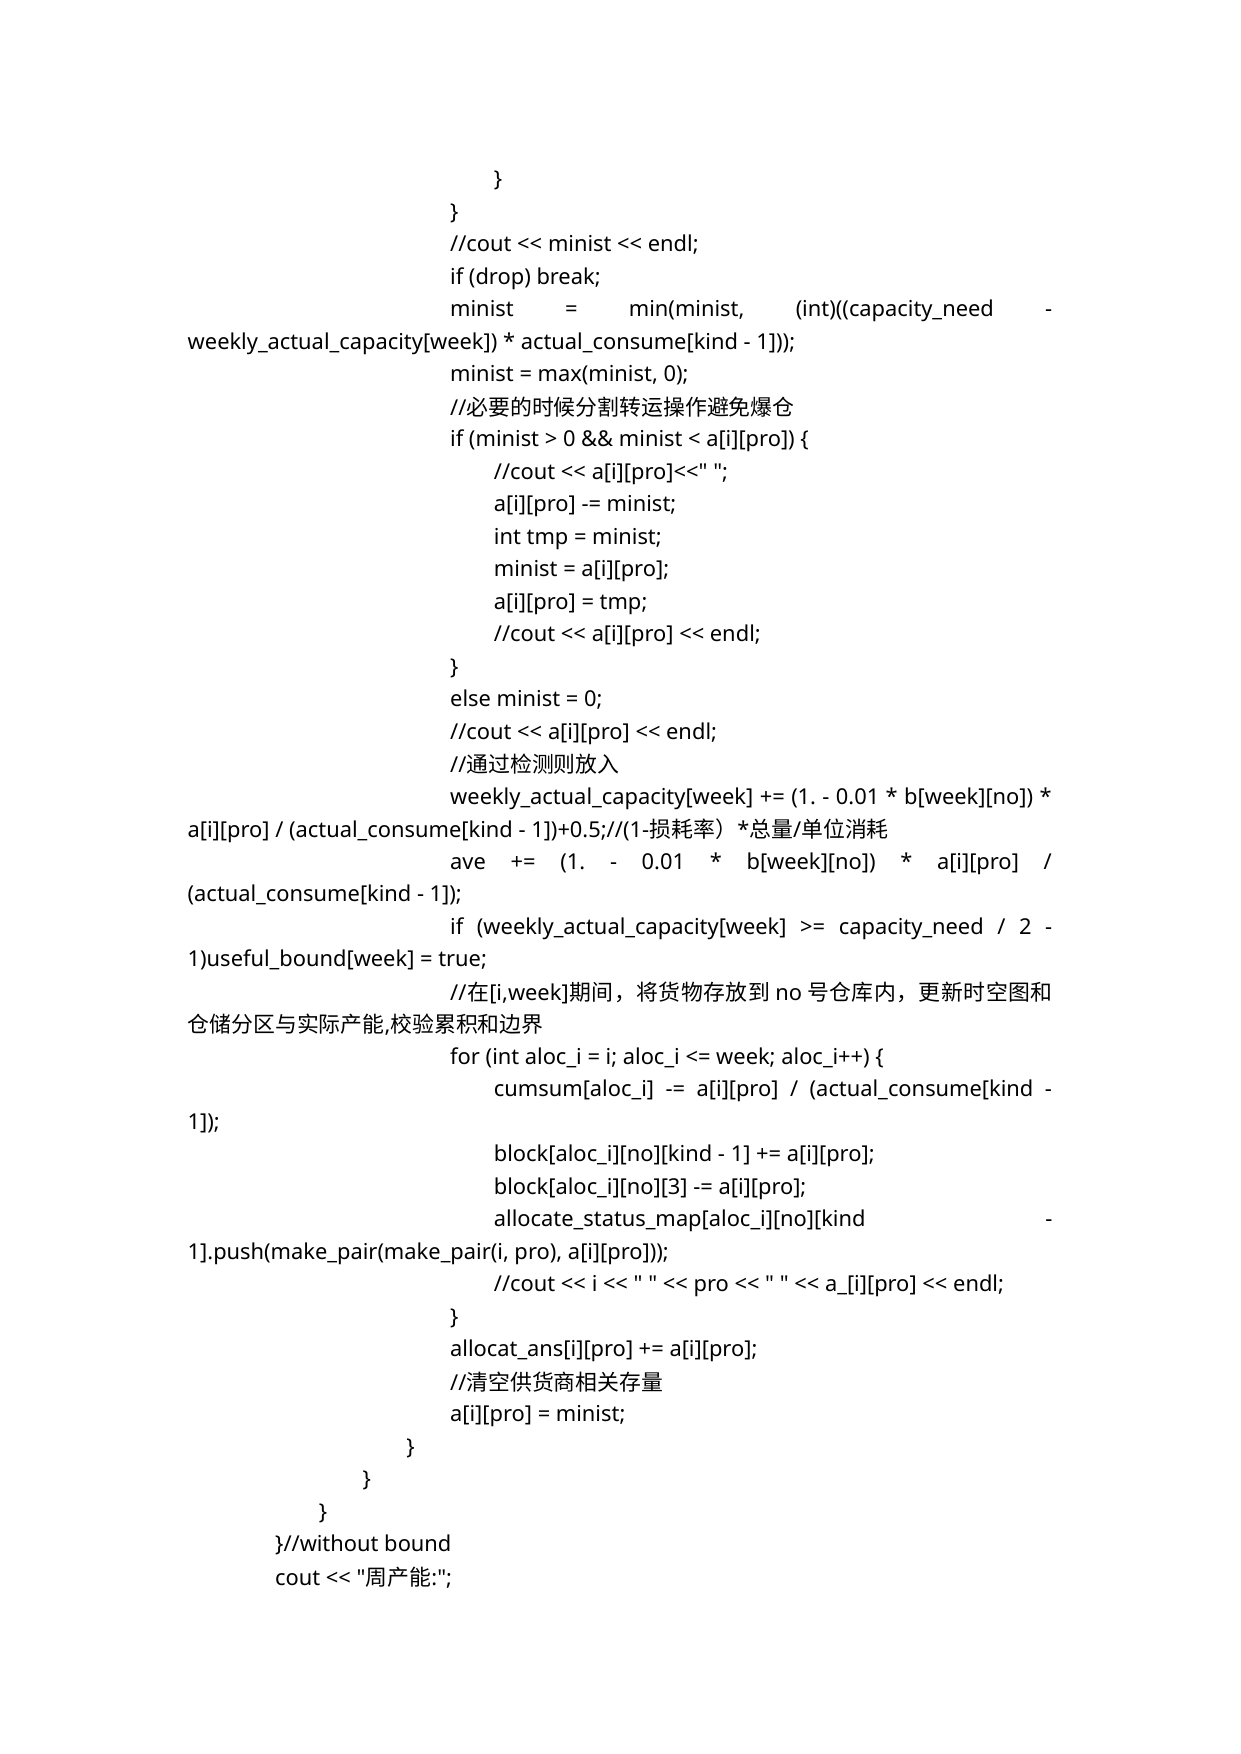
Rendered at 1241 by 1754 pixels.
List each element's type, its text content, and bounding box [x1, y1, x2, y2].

text //清空供货商相关存量 [187, 1364, 1053, 1397]
text //通过检测则放入 [187, 747, 1053, 779]
text //在[i,week]期间，将货物存放到no号仓库内，更新时空图和仓储分区与实际产能,校验累积和边界 [187, 974, 1053, 1039]
text //cout << a[i][pro]<<" "; [187, 454, 1053, 487]
text } [187, 162, 1053, 194]
text }//without bound [187, 1527, 1053, 1559]
text } [187, 194, 1053, 227]
text allocat_ans[i][pro] += a[i][pro]; [187, 1332, 1053, 1364]
text //cout << i << " " << pro << " " << a_[i][pro] << endl; [187, 1267, 1053, 1299]
text minist = max(minist, 0); [187, 357, 1053, 389]
text for (int aloc_i = i; aloc_i <= week; aloc_i++) { [187, 1039, 1053, 1072]
text } [187, 1494, 1053, 1527]
text //cout << a[i][pro] << endl; [187, 617, 1053, 649]
text weekly_actual_capacity[week] += (1. - 0.01 * b[week][no]) * a[i][pro] / (actual_consume[kind - 1])+0.5;//(1-损耗率）*总量/单位消耗 [187, 779, 1053, 844]
text a[i][pro] = tmp; [187, 584, 1053, 617]
text } [187, 649, 1053, 682]
text block[aloc_i][no][3] -= a[i][pro]; [187, 1169, 1053, 1202]
text cout << "周产能:"; [187, 1559, 1053, 1592]
text a[i][pro] -= minist; [187, 487, 1053, 519]
text //必要的时候分割转运操作避免爆仓 [187, 389, 1053, 422]
text int tmp = minist; [187, 519, 1053, 552]
text if (weekly_actual_capacity[week] >= capacity_need / 2 - 1)useful_bound[week] = true; [187, 909, 1053, 974]
text a[i][pro] = minist; [187, 1397, 1053, 1429]
text //cout << minist << endl; [187, 227, 1053, 259]
text } [187, 1299, 1053, 1332]
text minist = a[i][pro]; [187, 552, 1053, 584]
text //cout << a[i][pro] << endl; [187, 714, 1053, 747]
text else minist = 0; [187, 682, 1053, 714]
text } [187, 1429, 1053, 1462]
text allocate_status_map[aloc_i][no][kind - 1].push(make_pair(make_pair(i, pro), a[i][pro])); [187, 1202, 1053, 1267]
text ave += (1. - 0.01 * b[week][no]) * a[i][pro] / (actual_consume[kind - 1]); [187, 844, 1053, 909]
text minist = min(minist, (int)((capacity_need - weekly_actual_capacity[week]) * actual_consume[kind - 1])); [187, 292, 1053, 357]
text block[aloc_i][no][kind - 1] += a[i][pro]; [187, 1137, 1053, 1169]
text } [187, 1462, 1053, 1494]
text if (drop) break; [187, 259, 1053, 292]
text if (minist > 0 && minist < a[i][pro]) { [187, 422, 1053, 454]
text cumsum[aloc_i] -= a[i][pro] / (actual_consume[kind - 1]); [187, 1072, 1053, 1137]
